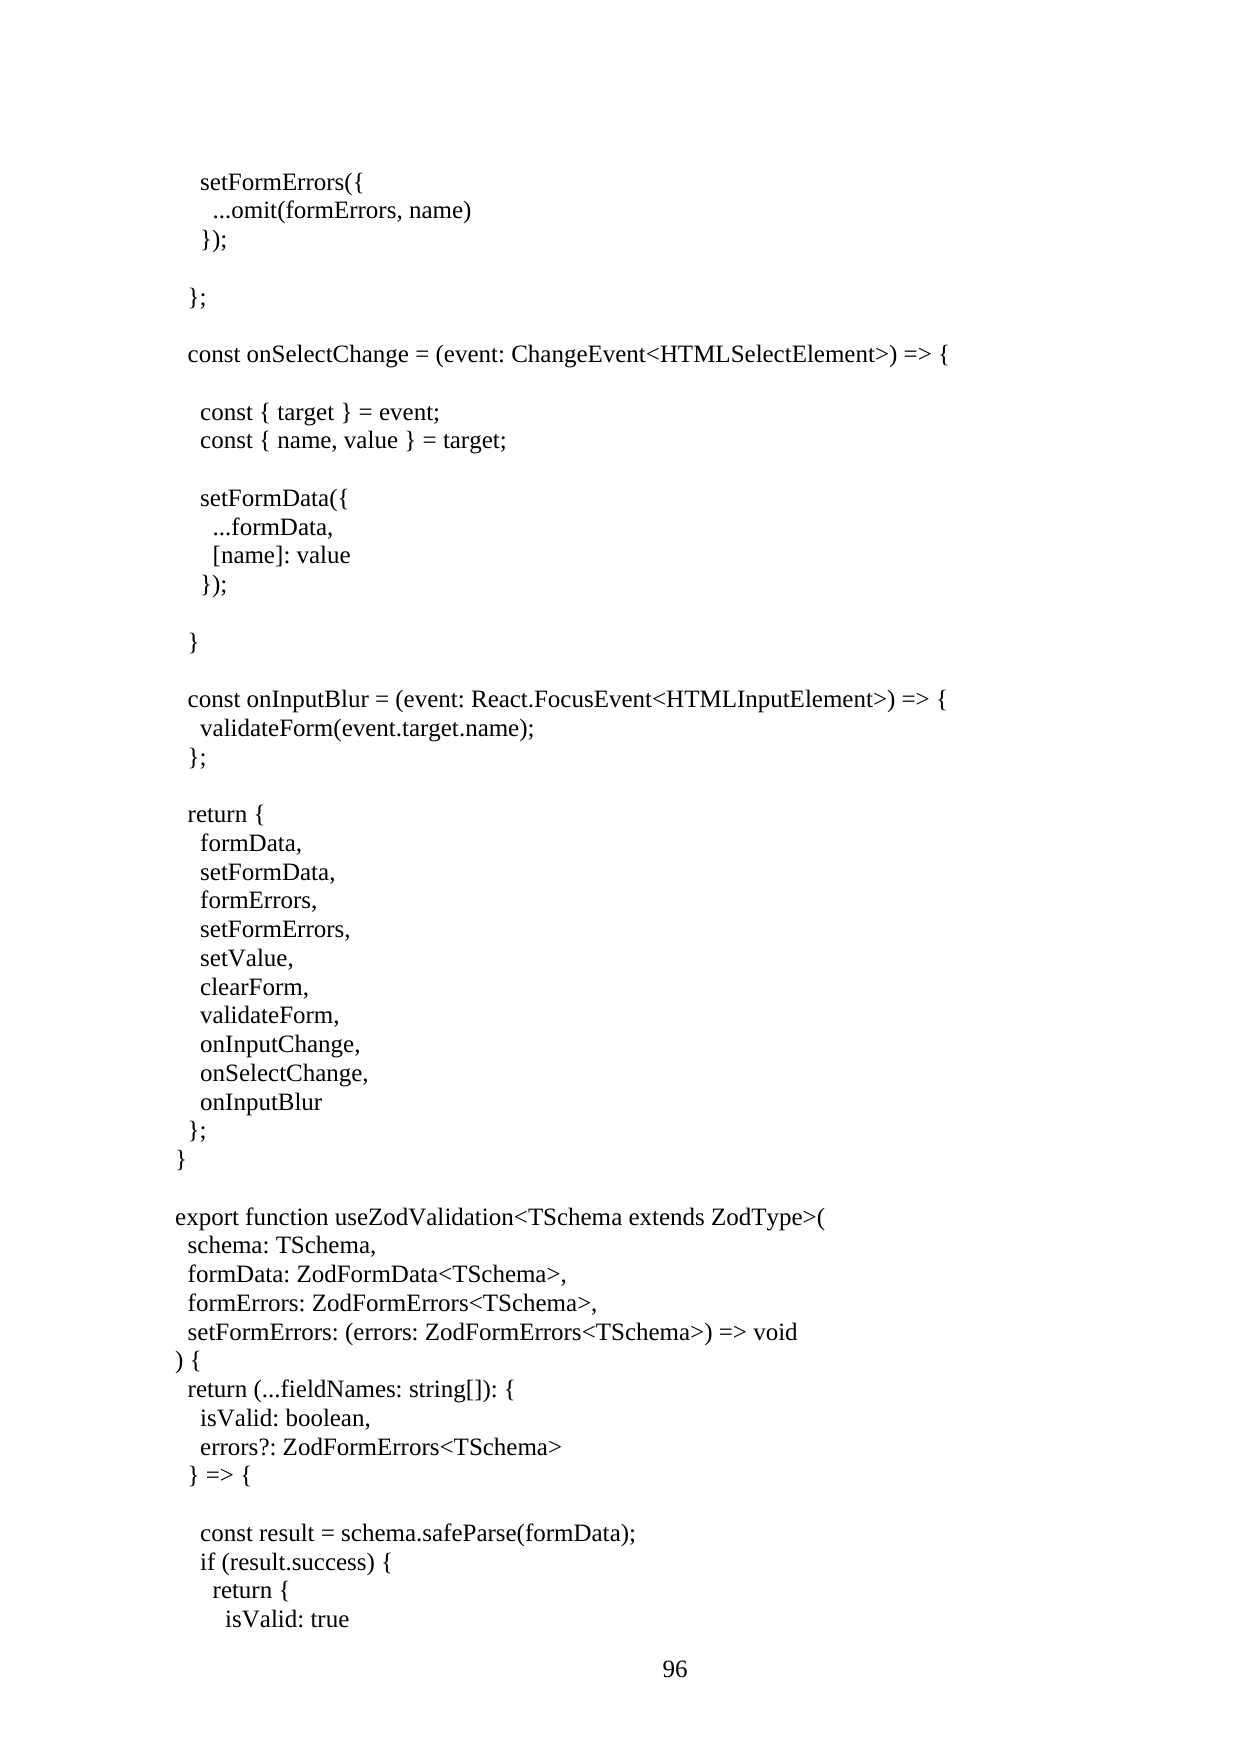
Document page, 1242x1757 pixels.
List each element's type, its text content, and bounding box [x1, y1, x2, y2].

text setValue, [175, 943, 1149, 972]
text return { [175, 799, 1149, 828]
text } [175, 1144, 1149, 1173]
text schema: TSchema, [175, 1230, 1149, 1259]
text ...omit(formErrors, name) [175, 195, 1149, 224]
text const { name, value } = target; [175, 425, 1149, 454]
text const result = schema.safeParse(formData); [175, 1518, 1149, 1547]
text }; [175, 742, 1149, 770]
text isValid: true [175, 1604, 1149, 1633]
text } => { [175, 1460, 1149, 1489]
text }; [175, 1115, 1149, 1144]
text setFormData, [175, 857, 1149, 885]
text onInputChange, [175, 1029, 1149, 1058]
text } [175, 627, 1149, 655]
text setFormErrors, [175, 914, 1149, 943]
text ...formData, [175, 512, 1149, 540]
text export function useZodValidation<TSchema extends ZodType>( [175, 1202, 1149, 1230]
text validateForm(event.target.name); [175, 713, 1149, 742]
text setFormErrors: (errors: ZodFormErrors<TSchema>) => void [175, 1317, 1149, 1345]
text setFormData({ [175, 483, 1149, 512]
text isValid: boolean, [175, 1403, 1149, 1432]
text const onInputBlur = (event: React.FocusEvent<HTMLInputElement>) => { [175, 684, 1149, 713]
text ) { [175, 1345, 1149, 1374]
text if (result.success) { [175, 1547, 1149, 1575]
text }); [175, 569, 1149, 598]
text const onSelectChange = (event: ChangeEvent<HTMLSelectElement>) => { [175, 339, 1149, 368]
text setFormErrors({ [175, 167, 1149, 195]
text }); [175, 224, 1149, 253]
text formErrors, [175, 885, 1149, 914]
text return (...fieldNames: string[]): { [175, 1374, 1149, 1403]
text [name]: value [175, 540, 1149, 569]
text errors?: ZodFormErrors<TSchema> [175, 1432, 1149, 1460]
text clearForm, [175, 972, 1149, 1000]
text formData: ZodFormData<TSchema>, [175, 1259, 1149, 1288]
text return { [175, 1575, 1149, 1604]
text formErrors: ZodFormErrors<TSchema>, [175, 1288, 1149, 1317]
text const { target } = event; [175, 397, 1149, 425]
text formData, [175, 828, 1149, 857]
text onInputBlur [175, 1087, 1149, 1115]
text validateForm, [175, 1000, 1149, 1029]
text onSelectChange, [175, 1058, 1149, 1087]
text }; [175, 282, 1149, 310]
